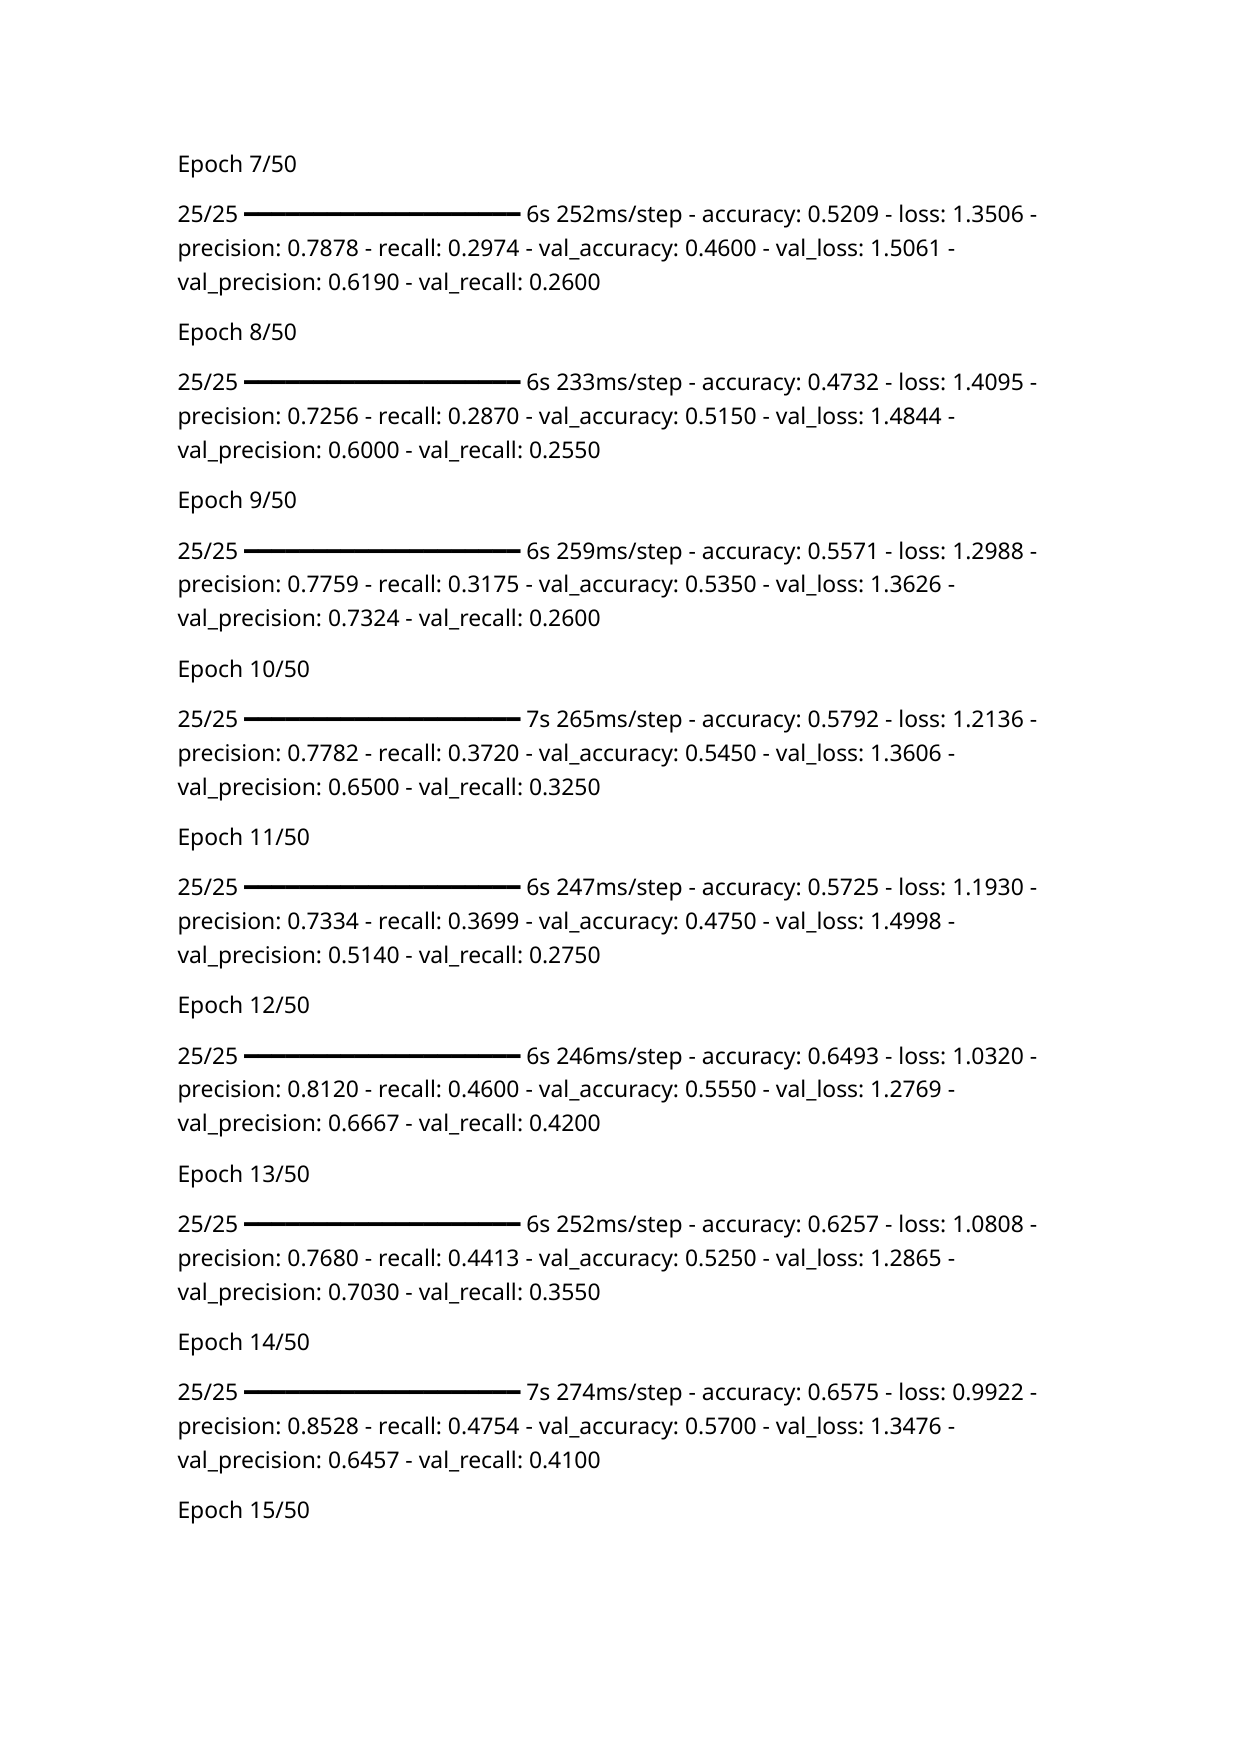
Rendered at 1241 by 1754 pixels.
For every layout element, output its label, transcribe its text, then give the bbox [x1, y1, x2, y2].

text 25/25 ━━━━━━━━━━━━━━━━━━━━ 6s 252ms/step - accuracy: 0.5209 - loss: 1.3506 - precision: 0.7878 - recall: 0.2974 - val_accuracy: 0.4600 - val_loss: 1.5061 - val_precision: 0.6190 - val_recall: 0.2600 [177, 198, 1063, 297]
text Epoch 9/50 [177, 484, 1063, 516]
text 25/25 ━━━━━━━━━━━━━━━━━━━━ 6s 252ms/step - accuracy: 0.6257 - loss: 1.0808 - precision: 0.7680 - recall: 0.4413 - val_accuracy: 0.5250 - val_loss: 1.2865 - val_precision: 0.7030 - val_recall: 0.3550 [177, 1208, 1063, 1307]
text 25/25 ━━━━━━━━━━━━━━━━━━━━ 6s 246ms/step - accuracy: 0.6493 - loss: 1.0320 - precision: 0.8120 - recall: 0.4600 - val_accuracy: 0.5550 - val_loss: 1.2769 - val_precision: 0.6667 - val_recall: 0.4200 [177, 1040, 1063, 1138]
text Epoch 12/50 [177, 989, 1063, 1021]
text Epoch 7/50 [177, 148, 1063, 179]
text Epoch 15/50 [177, 1494, 1063, 1526]
text 25/25 ━━━━━━━━━━━━━━━━━━━━ 7s 265ms/step - accuracy: 0.5792 - loss: 1.2136 - precision: 0.7782 - recall: 0.3720 - val_accuracy: 0.5450 - val_loss: 1.3606 - val_precision: 0.6500 - val_recall: 0.3250 [177, 703, 1063, 802]
text Epoch 8/50 [177, 316, 1063, 347]
text 25/25 ━━━━━━━━━━━━━━━━━━━━ 7s 274ms/step - accuracy: 0.6575 - loss: 0.9922 - precision: 0.8528 - recall: 0.4754 - val_accuracy: 0.5700 - val_loss: 1.3476 - val_precision: 0.6457 - val_recall: 0.4100 [177, 1376, 1063, 1475]
text Epoch 11/50 [177, 821, 1063, 852]
text 25/25 ━━━━━━━━━━━━━━━━━━━━ 6s 259ms/step - accuracy: 0.5571 - loss: 1.2988 - precision: 0.7759 - recall: 0.3175 - val_accuracy: 0.5350 - val_loss: 1.3626 - val_precision: 0.7324 - val_recall: 0.2600 [177, 535, 1063, 633]
text 25/25 ━━━━━━━━━━━━━━━━━━━━ 6s 233ms/step - accuracy: 0.4732 - loss: 1.4095 - precision: 0.7256 - recall: 0.2870 - val_accuracy: 0.5150 - val_loss: 1.4844 - val_precision: 0.6000 - val_recall: 0.2550 [177, 366, 1063, 465]
text Epoch 14/50 [177, 1326, 1063, 1357]
text 25/25 ━━━━━━━━━━━━━━━━━━━━ 6s 247ms/step - accuracy: 0.5725 - loss: 1.1930 - precision: 0.7334 - recall: 0.3699 - val_accuracy: 0.4750 - val_loss: 1.4998 - val_precision: 0.5140 - val_recall: 0.2750 [177, 871, 1063, 970]
text Epoch 13/50 [177, 1158, 1063, 1189]
text Epoch 10/50 [177, 653, 1063, 684]
